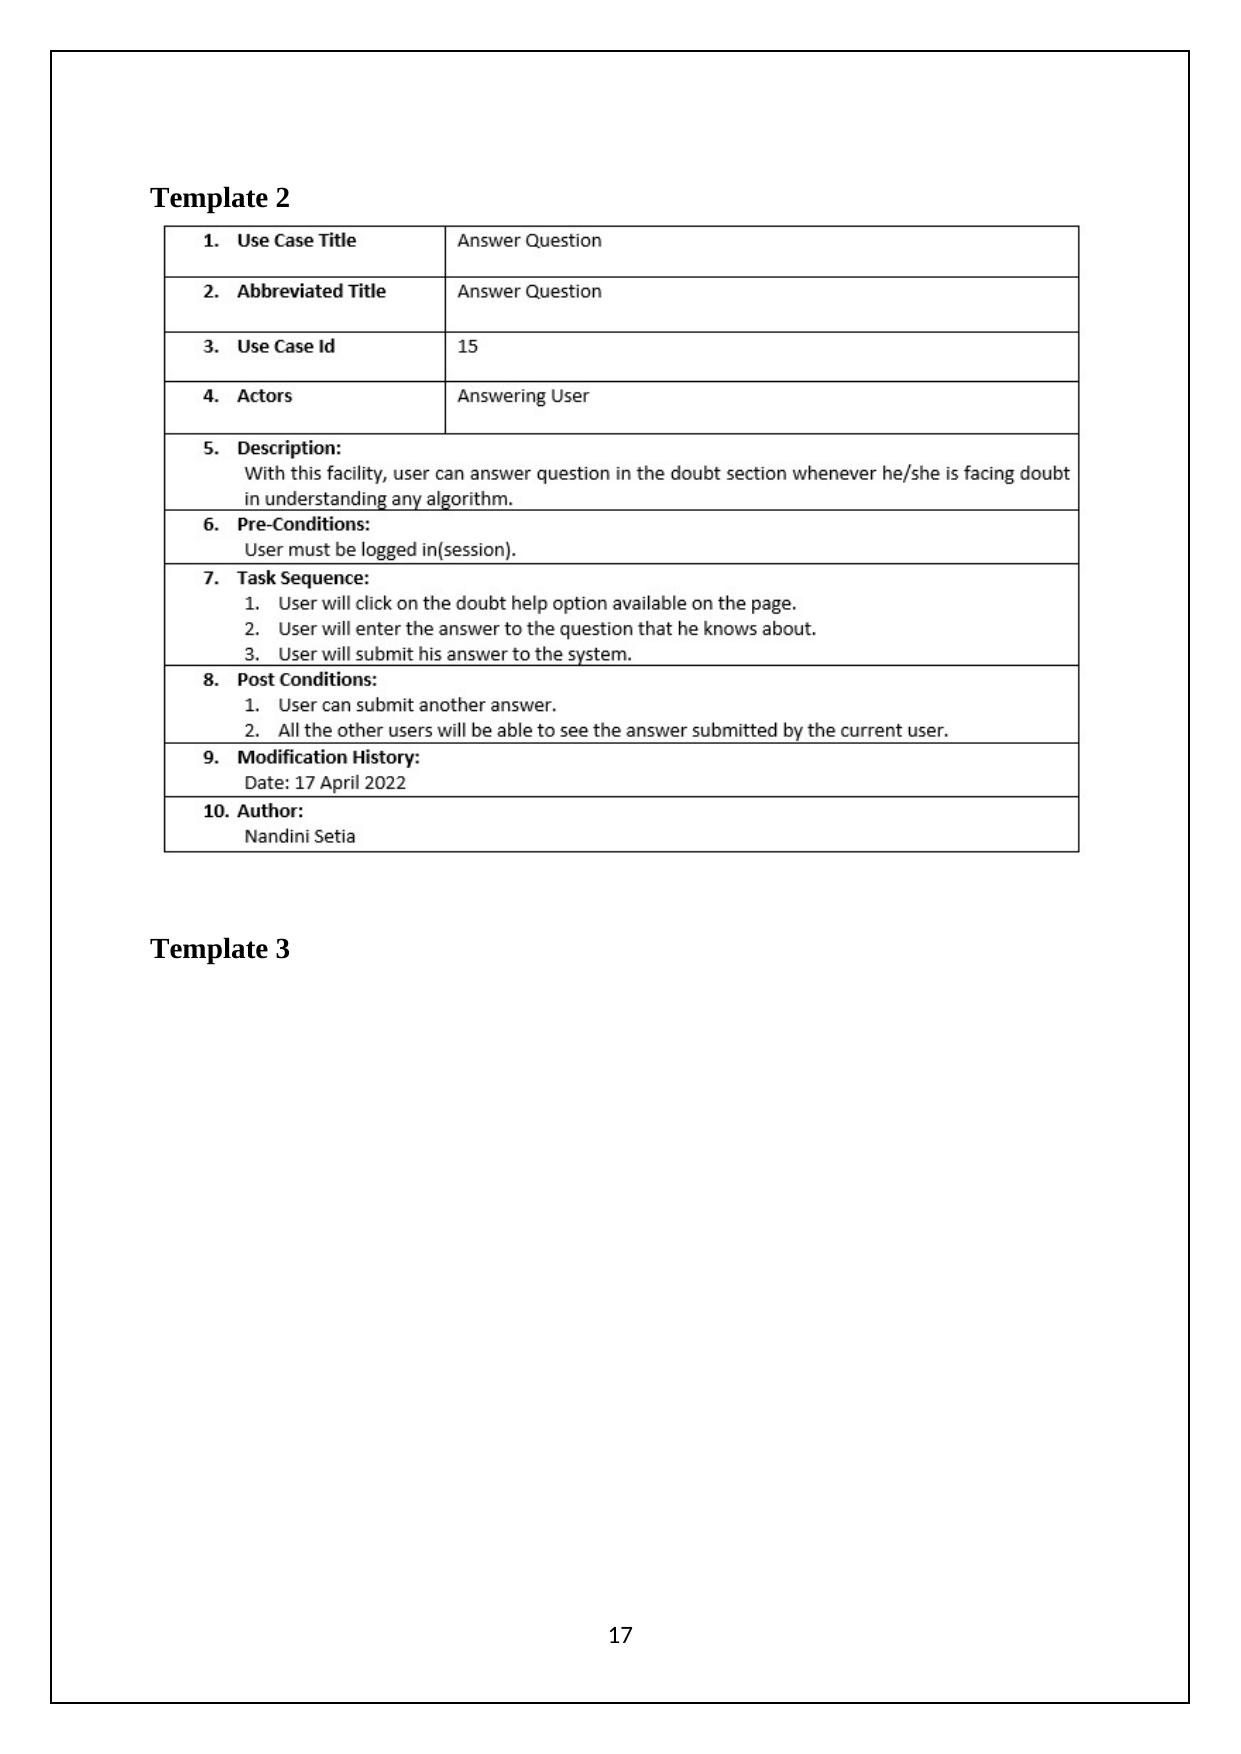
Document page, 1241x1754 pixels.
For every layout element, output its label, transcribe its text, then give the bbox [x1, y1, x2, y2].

text Template 2 [150, 181, 1090, 214]
text Template 3 [150, 931, 1090, 964]
picture [150, 214, 1091, 864]
